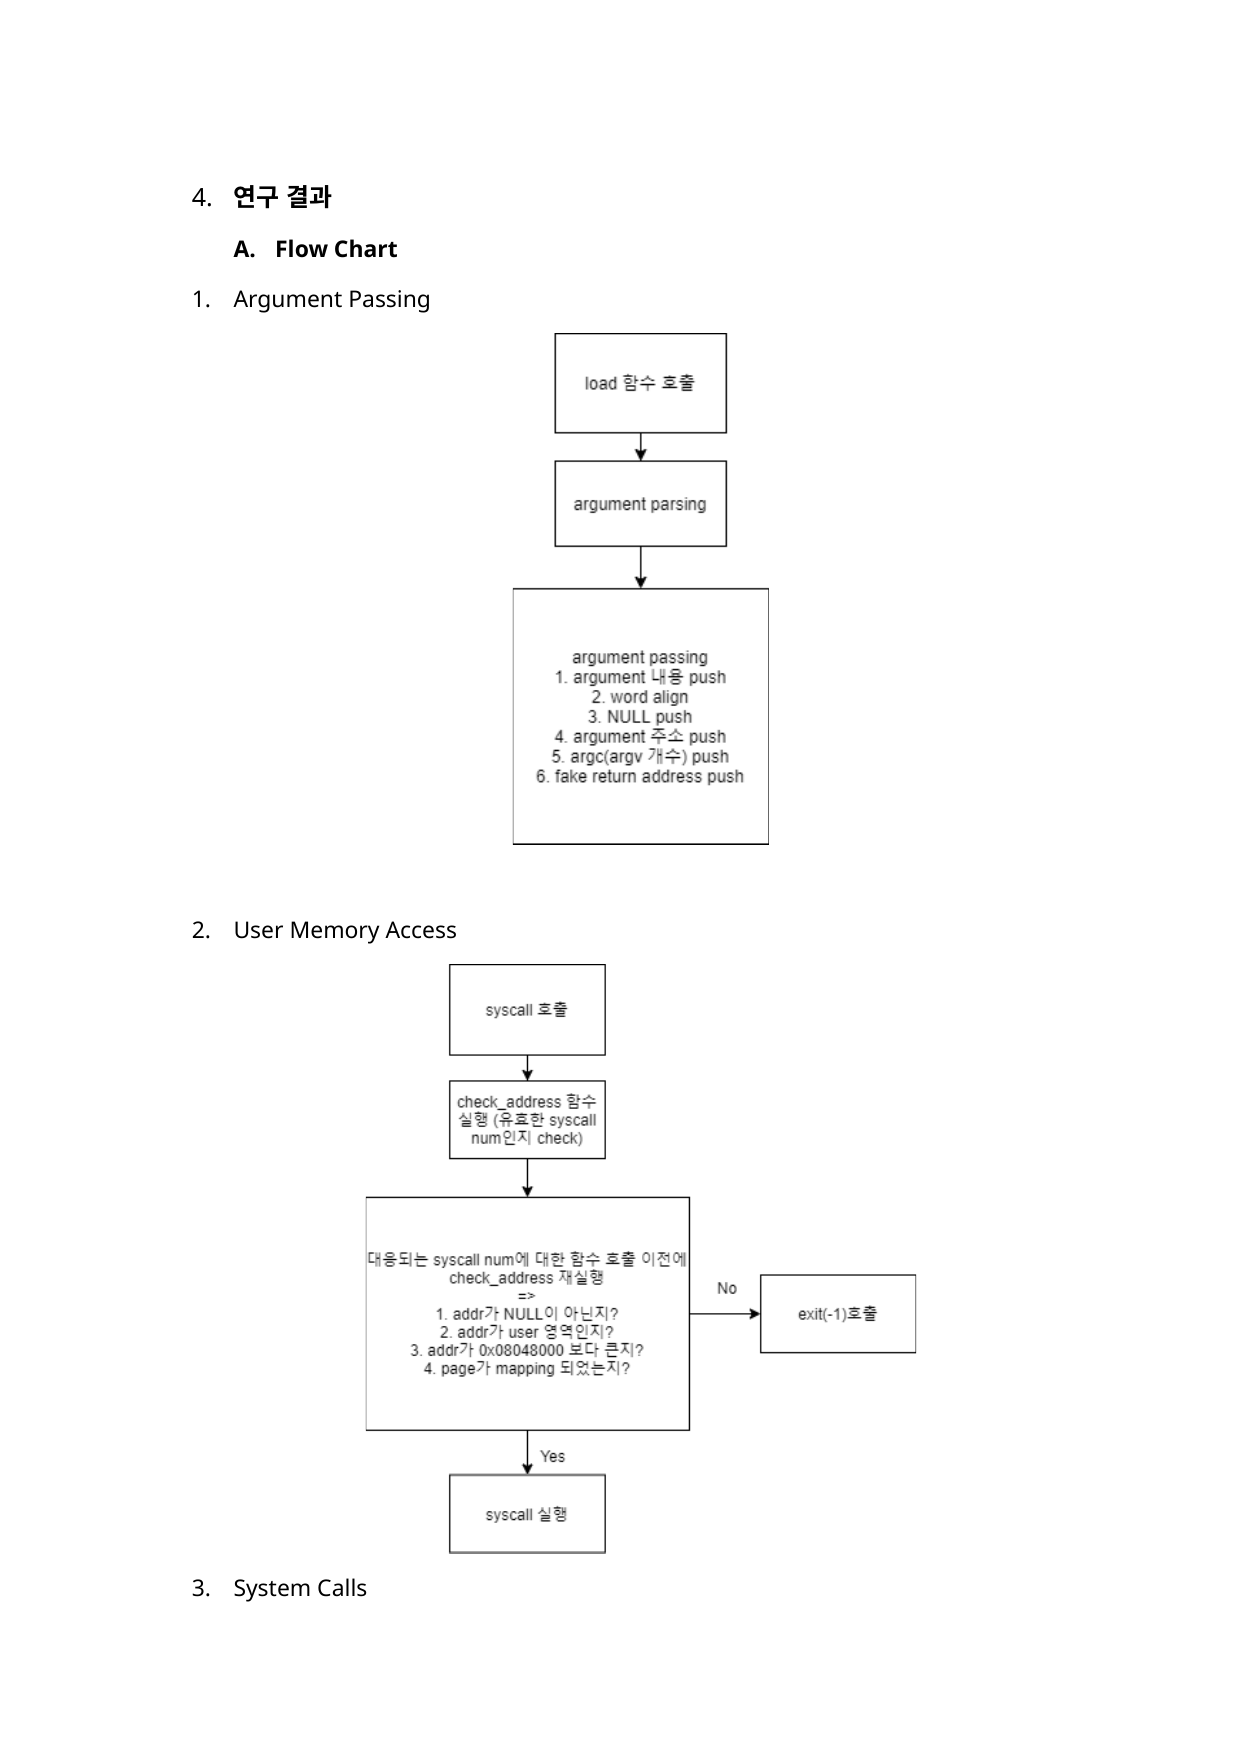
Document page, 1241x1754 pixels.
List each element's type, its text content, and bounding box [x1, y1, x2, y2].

list System Calls [192, 1572, 1090, 1604]
list Argument Passing [192, 283, 1090, 314]
picture [365, 964, 917, 1554]
list 연구 결과 [192, 177, 1090, 213]
list User Memory Access [192, 914, 1090, 945]
picture [512, 333, 769, 845]
list Flow Chart [233, 233, 1090, 264]
